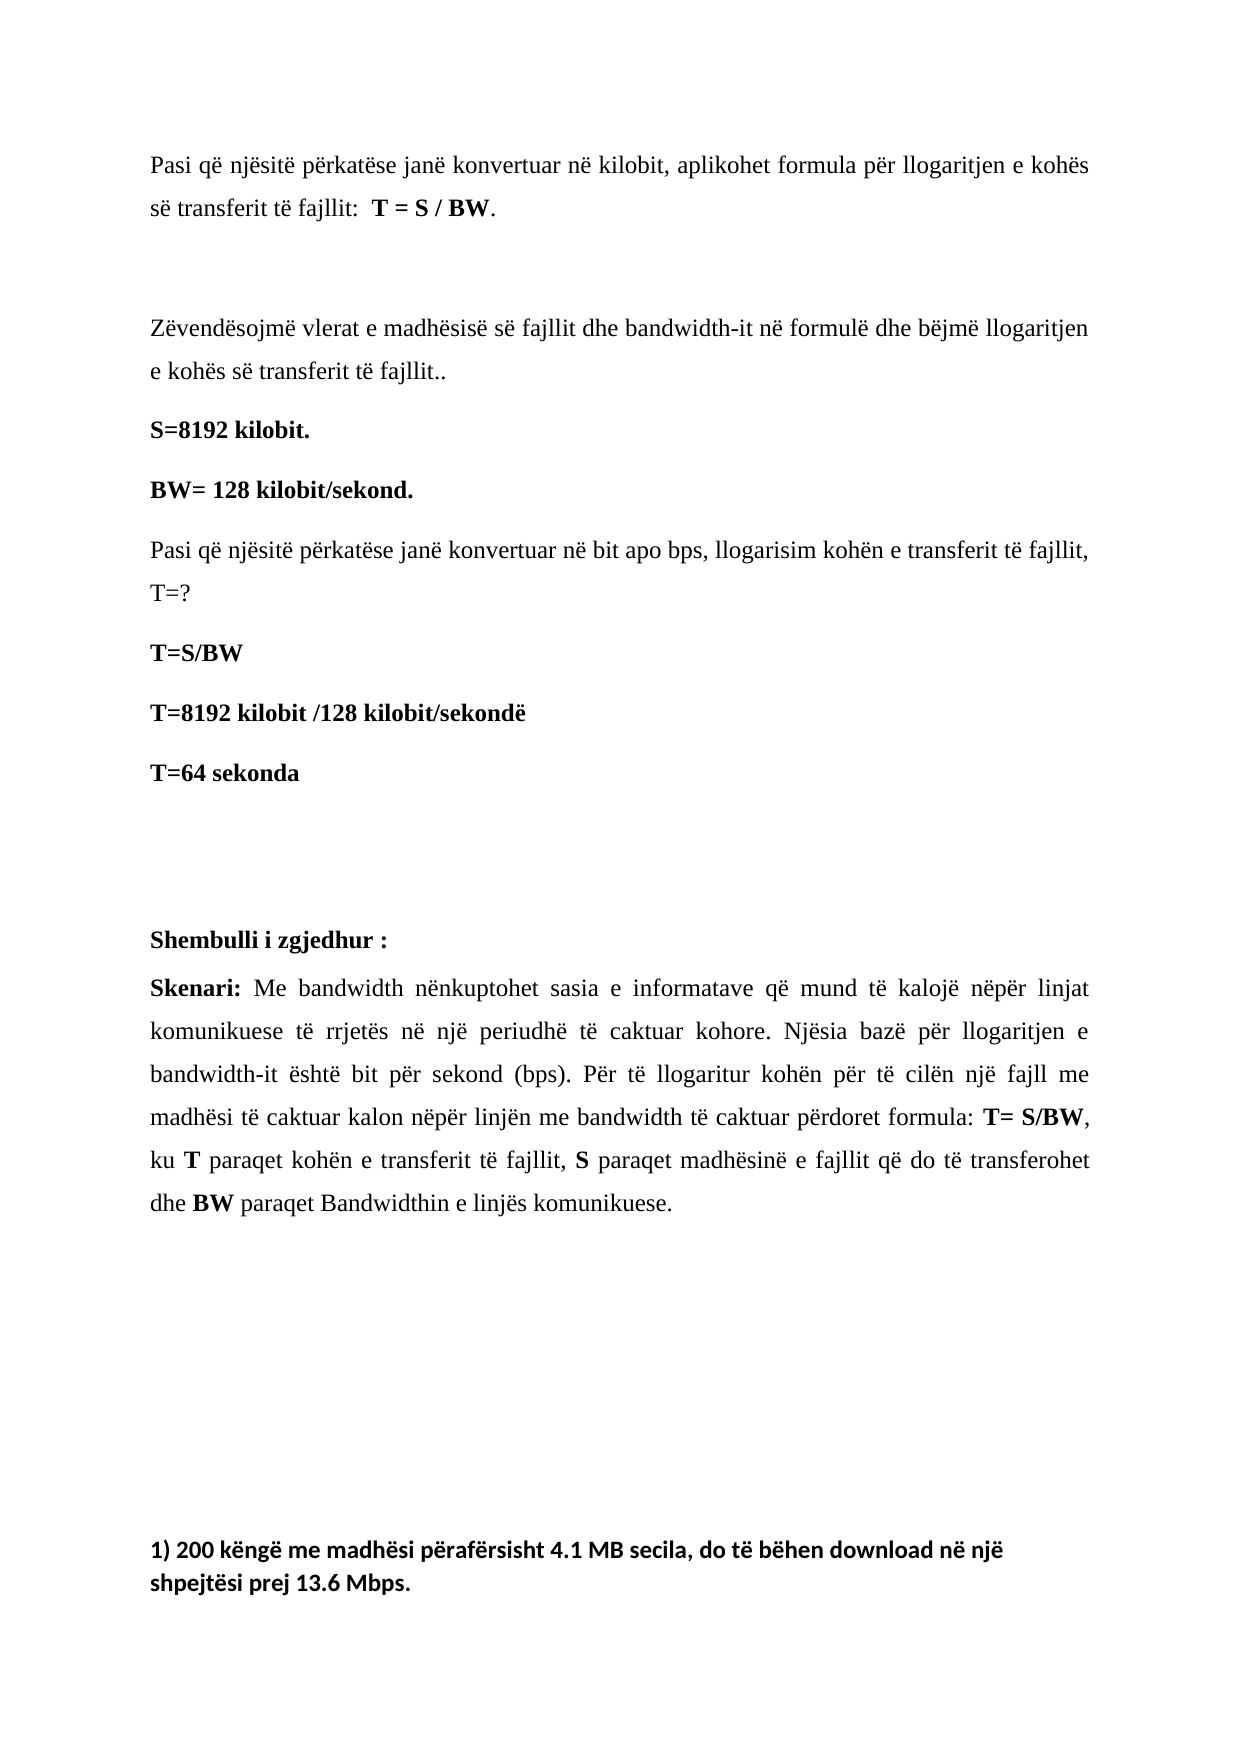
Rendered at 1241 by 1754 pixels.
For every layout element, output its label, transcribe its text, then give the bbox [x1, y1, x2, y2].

text 1) 200 këngë me madhësi përafërsisht 4.1 MB secila, do të bëhen download në një shpejtësi prej 13.6 Mbps. [150, 1534, 1090, 1598]
text BW= 128 kilobit/sekond. [150, 475, 1090, 504]
text T=64 sekonda [150, 758, 1090, 786]
text Skenari: Me bandwidth nënkuptohet sasia e informatave që mund të kalojë nëpër linjat komunikuese të rrjetës në një periudhë të caktuar kohore. Njësia bazë për llogaritjen e bandwidth-it është bit për sekond (bps). Për të llogaritur kohën për të cilën një fajll me madhësi të caktuar kalon nëpër linjën me bandwidth të caktuar përdoret formula: T= S/BW, ku T paraqet kohën e transferit të fajllit, S paraqet madhësinë e fajllit që do të transferohet dhe BW paraqet Bandwidthin e linjës komunikuese. [150, 973, 1090, 1217]
text Pasi që njësitë përkatëse janë konvertuar në kilobit, aplikohet formula për llogaritjen e kohës së transferit të fajllit: T = S / BW. [150, 150, 1090, 222]
text T=8192 kilobit /128 kilobit/sekondë [150, 698, 1090, 727]
text T=S/BW [150, 638, 1090, 667]
text S=8192 kilobit. [150, 416, 1090, 444]
text Shembulli i zgjedhur : [150, 925, 1090, 954]
text Pasi që njësitë përkatëse janë konvertuar në bit apo bps, llogarisim kohën e transferit të fajllit, T=? [150, 535, 1090, 607]
text Zëvendësojmë vlerat e madhësisë së fajllit dhe bandwidth-it në formulë dhe bëjmë llogaritjen e kohës së transferit të fajllit.. [150, 313, 1090, 384]
